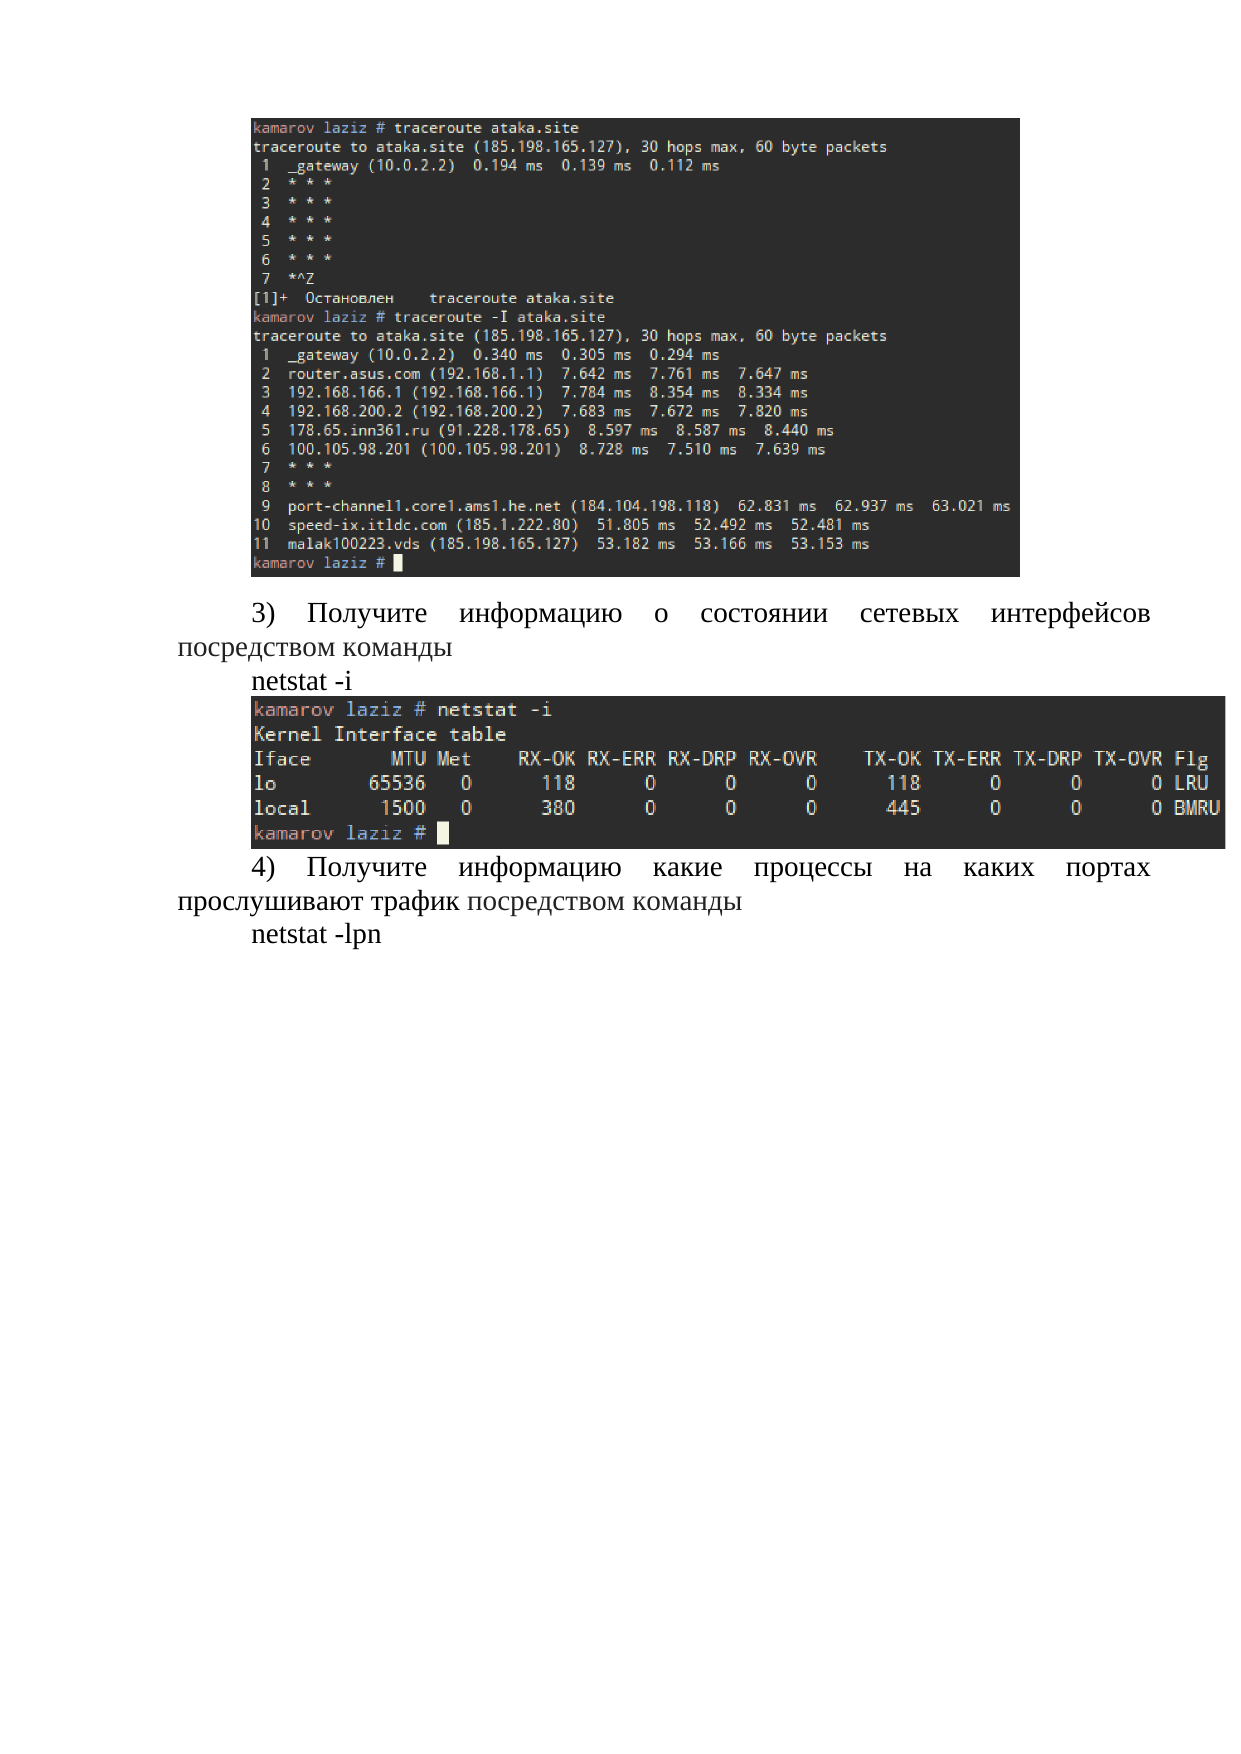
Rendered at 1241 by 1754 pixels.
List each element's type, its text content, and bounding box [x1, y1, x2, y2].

picture [251, 118, 1020, 577]
text netstat -lpn [177, 916, 1152, 950]
text 3) Получите информацию о состоянии сетевых интерфейсов посредством команды [177, 596, 1152, 663]
text netstat -i [177, 663, 1152, 696]
text 4) Получите информацию какие процессы на каких портах прослушивают трафик посредством команды [177, 849, 1152, 916]
picture [251, 696, 1226, 849]
